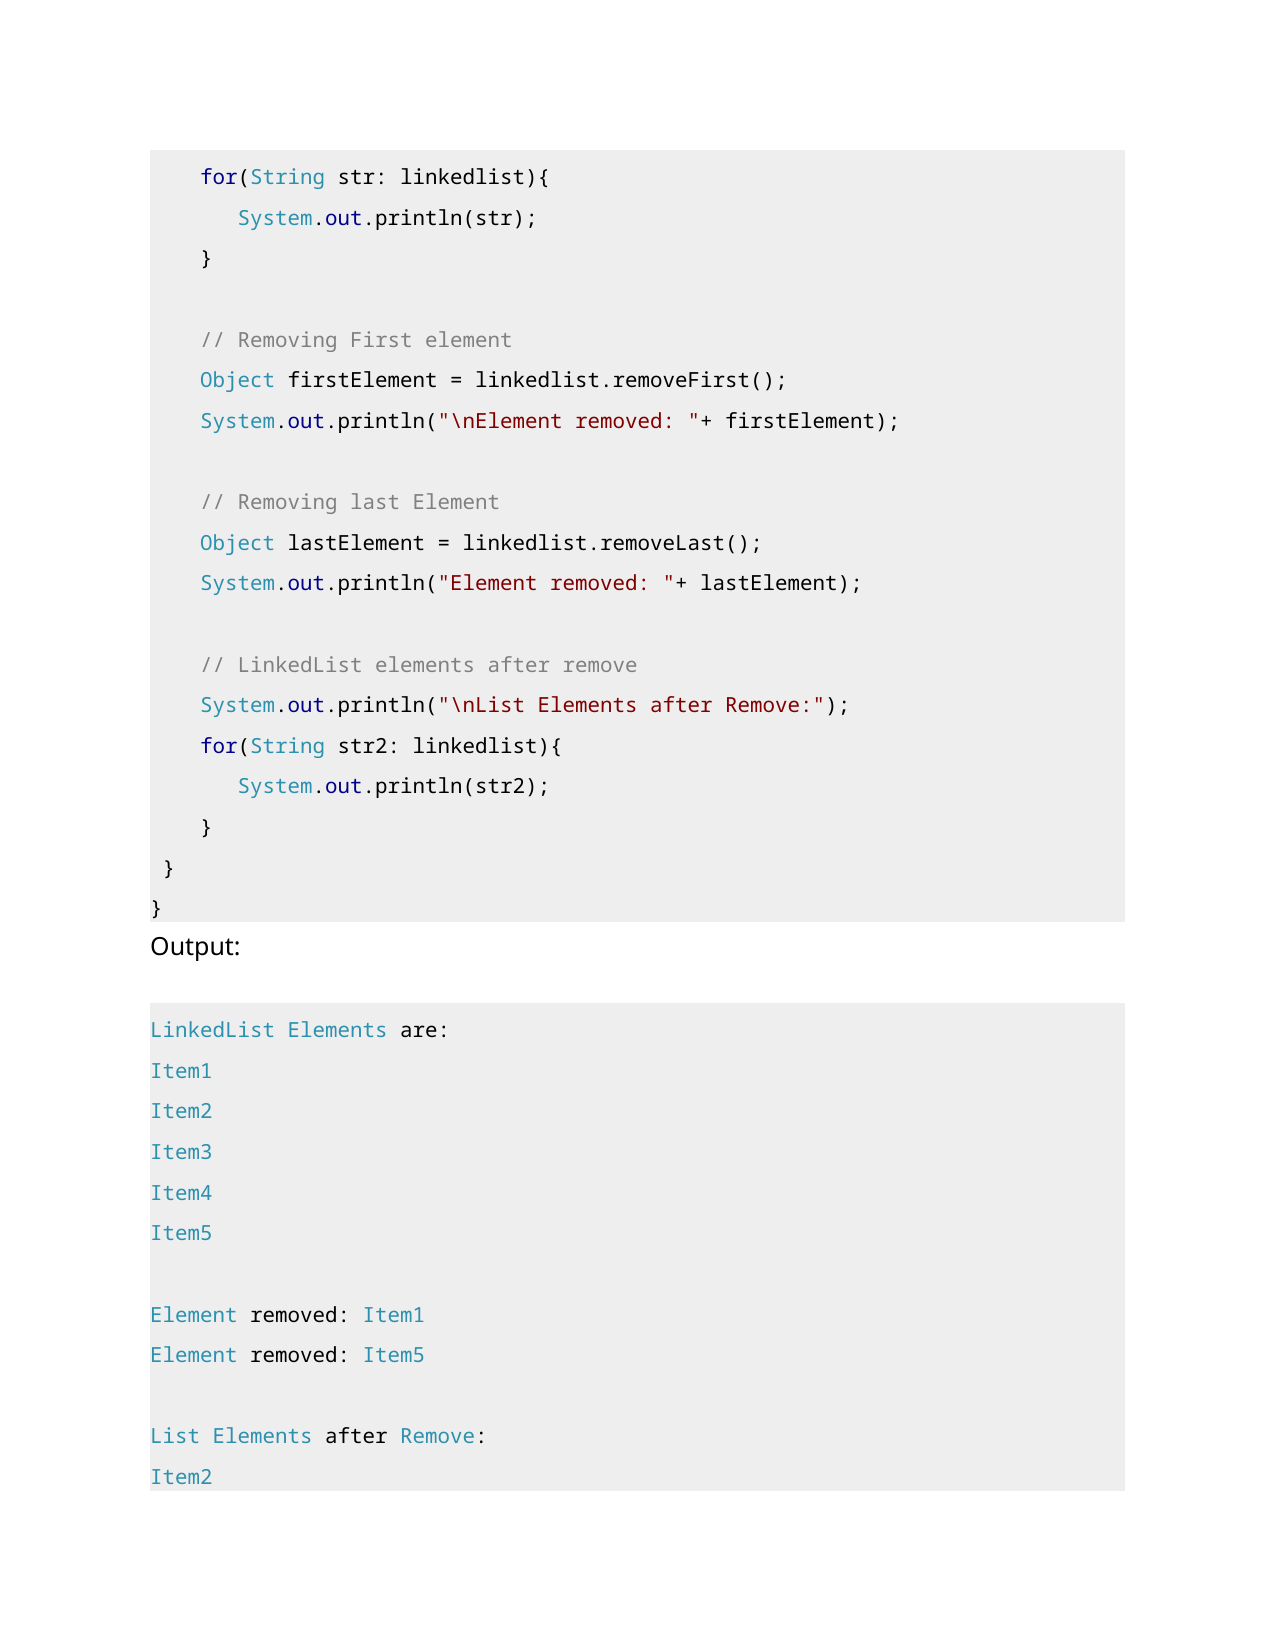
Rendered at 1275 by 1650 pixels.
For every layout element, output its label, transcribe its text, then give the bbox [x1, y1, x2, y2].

text Output: [150, 922, 1125, 962]
text Element removed: Item5 [150, 1328, 1125, 1369]
text Object lastElement = linkedlist.removeLast(); [150, 516, 1125, 556]
text List Elements after Remove: [150, 1409, 1125, 1450]
text System.out.println(str); [150, 191, 1125, 231]
text LinkedList Elements are: [150, 1003, 1125, 1044]
text for(String str: linkedlist){ [150, 150, 1125, 191]
text } [150, 881, 1125, 922]
text // Removing First element [150, 312, 1125, 353]
text System.out.println("\nList Elements after Remove:"); [150, 678, 1125, 719]
text } [150, 231, 1125, 272]
text Item5 [150, 1206, 1125, 1247]
text } [150, 841, 1125, 881]
text Element removed: Item1 [150, 1287, 1125, 1328]
text Item3 [150, 1125, 1125, 1166]
text } [150, 800, 1125, 841]
text System.out.println("Element removed: "+ lastElement); [150, 556, 1125, 597]
text for(String str2: linkedlist){ [150, 719, 1125, 759]
text // Removing last Element [150, 475, 1125, 516]
text System.out.println(str2); [150, 759, 1125, 800]
text Item1 [150, 1044, 1125, 1084]
text Object firstElement = linkedlist.removeFirst(); [150, 353, 1125, 394]
text Item2 [150, 1450, 1125, 1491]
text // LinkedList elements after remove [150, 637, 1125, 678]
text Item4 [150, 1166, 1125, 1206]
text System.out.println("\nElement removed: "+ firstElement); [150, 394, 1125, 434]
text Item2 [150, 1084, 1125, 1125]
